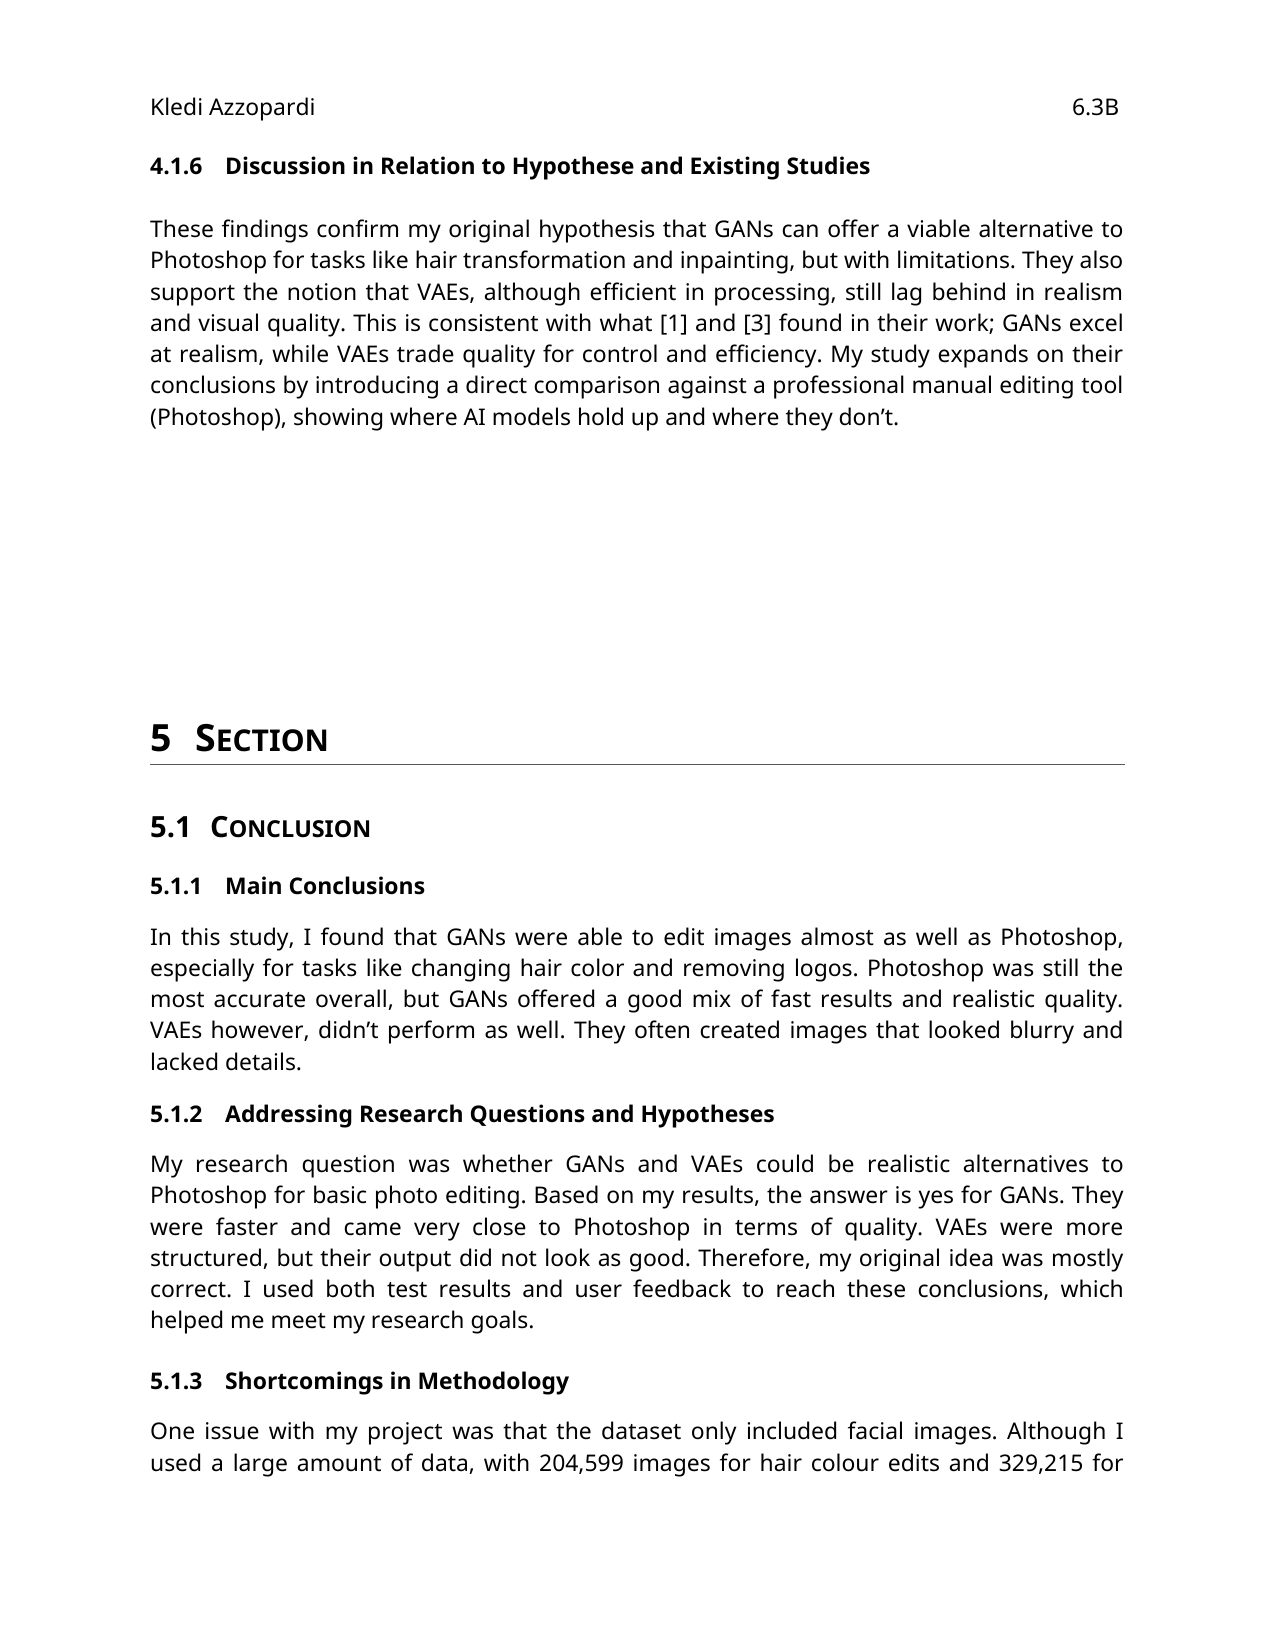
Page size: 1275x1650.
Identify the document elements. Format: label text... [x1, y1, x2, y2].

text These findings confirm my original hypothesis that GANs can offer a viable alternative to Photoshop for tasks like hair transformation and inpainting, but with limitations. They also support the notion that VAEs, although efficient in processing, still lag behind in realism and visual quality. This is consistent with what [1] and [3] found in their work; GANs excel at realism, while VAEs trade quality for control and efficiency. My study expands on their conclusions by introducing a direct comparison against a professional manual editing tool (Photoshop), showing where AI models hold up and where they don’t. [150, 213, 1125, 432]
text My research question was whether GANs and VAEs could be realistic alternatives to Photoshop for basic photo editing. Based on my results, the answer is yes for GANs. They were faster and came very close to Photoshop in terms of quality. VAEs were more structured, but their output did not look as good. Therefore, my original idea was mostly correct. I used both test results and user feedback to reach these conclusions, which helped me meet my research goals. [150, 1148, 1125, 1336]
subtitle Discussion in Relation to Hypothese and Existing Studies [150, 150, 1125, 181]
subtitle Conclusion [150, 807, 1125, 846]
subtitle Main Conclusions [150, 870, 1125, 901]
text In this study, I found that GANs were able to edit images almost as well as Photoshop, especially for tasks like changing hair color and removing logos. Photoshop was still the most accurate overall, but GANs offered a good mix of fast results and realistic quality. VAEs however, didn’t perform as well. They often created images that looked blurry and lacked details. [150, 921, 1125, 1077]
subtitle Section [150, 711, 1125, 764]
subtitle Shortcomings in Methodology [150, 1365, 1125, 1396]
subtitle Addressing Research Questions and Hypotheses [150, 1098, 1125, 1129]
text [150, 1415, 1125, 1478]
